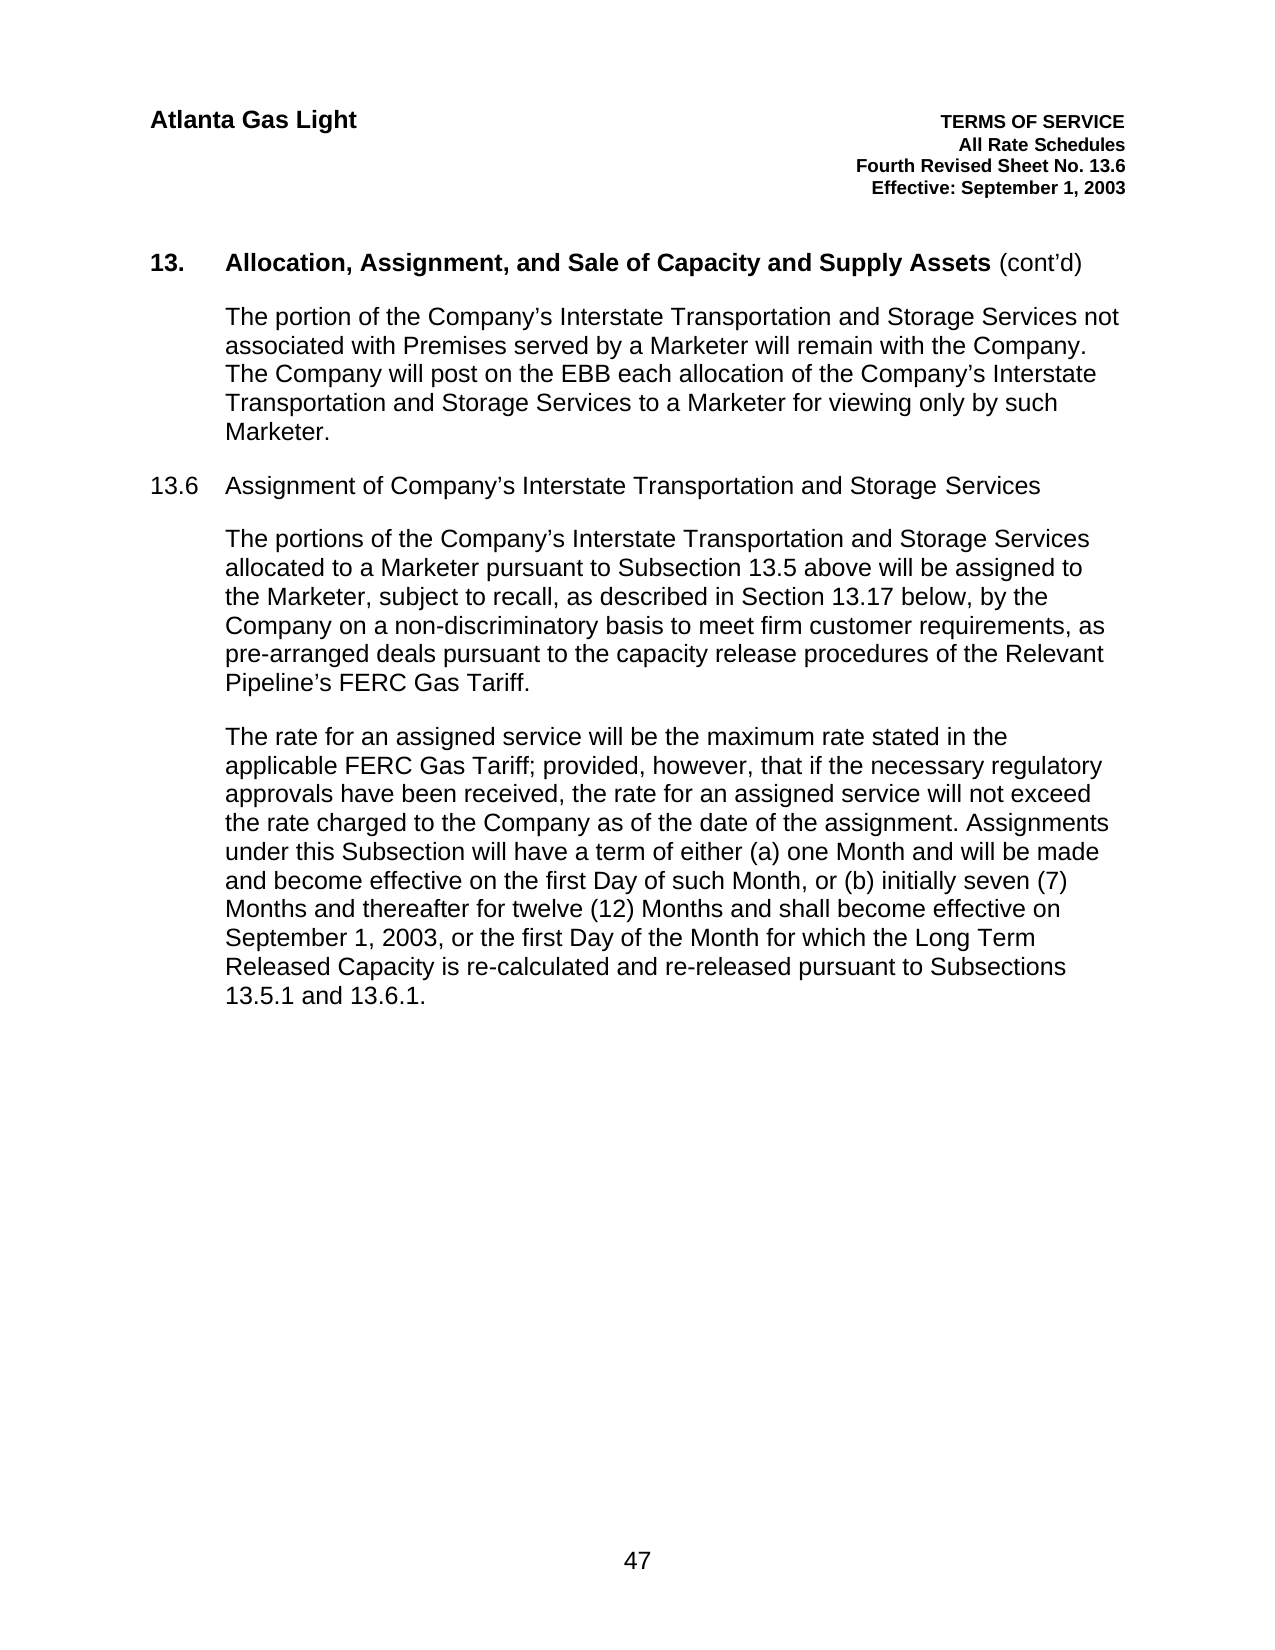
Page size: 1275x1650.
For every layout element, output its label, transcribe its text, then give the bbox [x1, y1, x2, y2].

text The portions of the Company’s Interstate Transportation and Storage Services allocated to a Marketer pursuant to Subsection 13.5 above will be assigned to the Marketer, subject to recall, as described in Section 13.17 below, by the Company on a non-discriminatory basis to meet firm customer requirements, as pre-arranged deals pursuant to the capacity release procedures of the Relevant Pipeline’s FERC Gas Tariff. [225, 524, 1107, 697]
subtitle 13. Allocation, Assignment, and Sale of Capacity and Supply Assets (cont’d) [150, 248, 1137, 277]
text The portion of the Company’s Interstate Transportation and Storage Services not associated with Premises served by a Marketer will remain with the Company. [225, 302, 1122, 359]
text The Company will post on the EBB each allocation of the Company’s Interstate Transportation and Storage Services to a Marketer for viewing only by such Marketer. [225, 359, 1100, 446]
text 13.6 Assignment of Company’s Interstate Transportation and Storage Services [150, 471, 1137, 499]
text The rate for an assigned service will be the maximum rate stated in the applicable FERC Gas Tariff; provided, however, that if the necessary regulatory approvals have been received, the rate for an assigned service will not exceed the rate charged to the Company as of the date of the assignment. Assignments under this Subsection will have a term of either (a) one Month and will be made and become effective on the first Day of such Month, or (b) initially seven (7) Months and thereafter for twelve (12) Months and shall become effective on September 1, 2003, or the first Day of the Month for which the Long Term Released Capacity is re-calculated and re-released pursuant to Subsections [225, 722, 1112, 981]
text 13.5.1 and 13.6.1. [225, 981, 1137, 1009]
